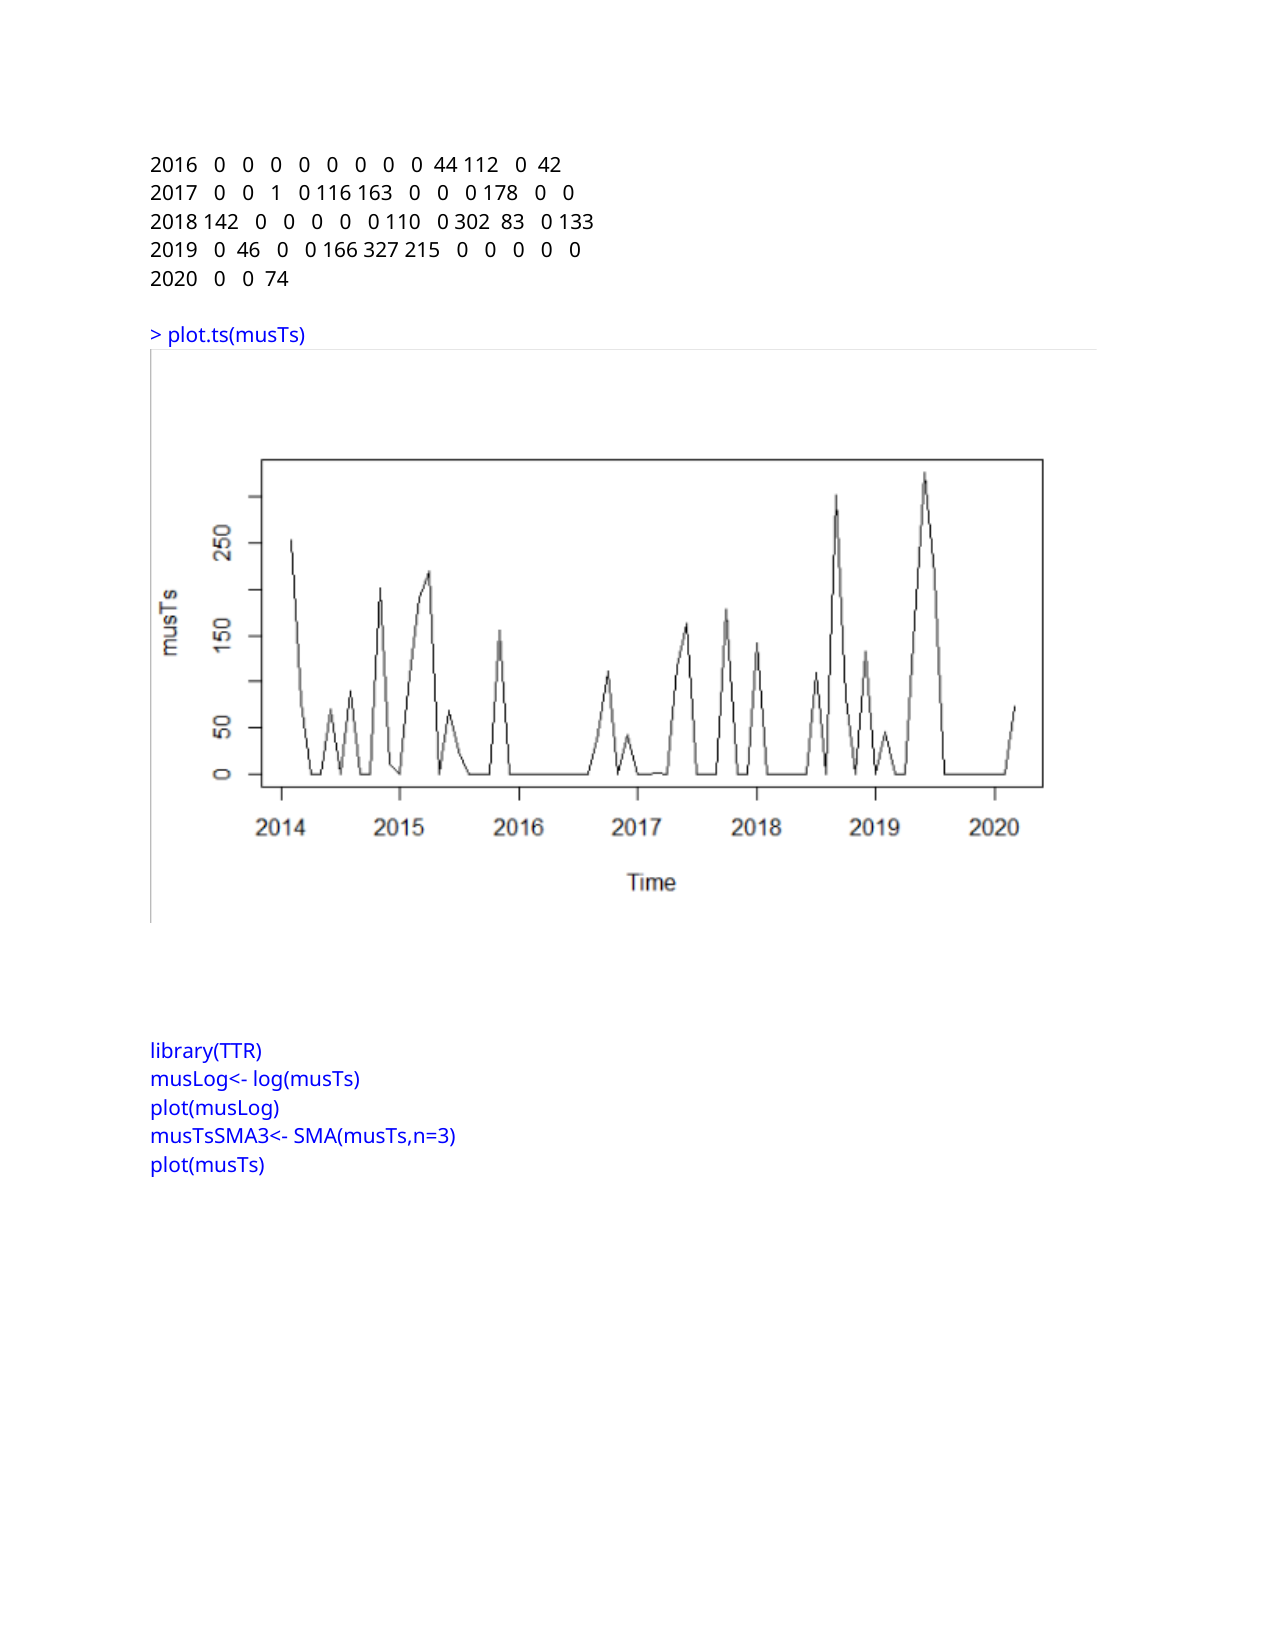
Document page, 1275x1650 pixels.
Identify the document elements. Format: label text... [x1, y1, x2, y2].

text 2016 0 0 0 0 0 0 0 0 44 112 0 42 [150, 150, 1125, 178]
text 2018 142 0 0 0 0 0 110 0 302 83 0 133 [150, 207, 1125, 235]
text > plot.ts(musTs) [150, 321, 1125, 349]
text plot(musLog) [150, 1093, 1125, 1121]
text library(TTR) [150, 1036, 1125, 1064]
text musLog<- log(musTs) [150, 1064, 1125, 1093]
text musTsSMA3<- SMA(musTs,n=3) [150, 1121, 1125, 1150]
text 2019 0 46 0 0 166 327 215 0 0 0 0 0 [150, 235, 1125, 264]
picture [150, 349, 1097, 923]
text 2020 0 0 74 [150, 264, 1125, 292]
text 2017 0 0 1 0 116 163 0 0 0 178 0 0 [150, 178, 1125, 207]
text plot(musTs) [150, 1150, 1125, 1178]
